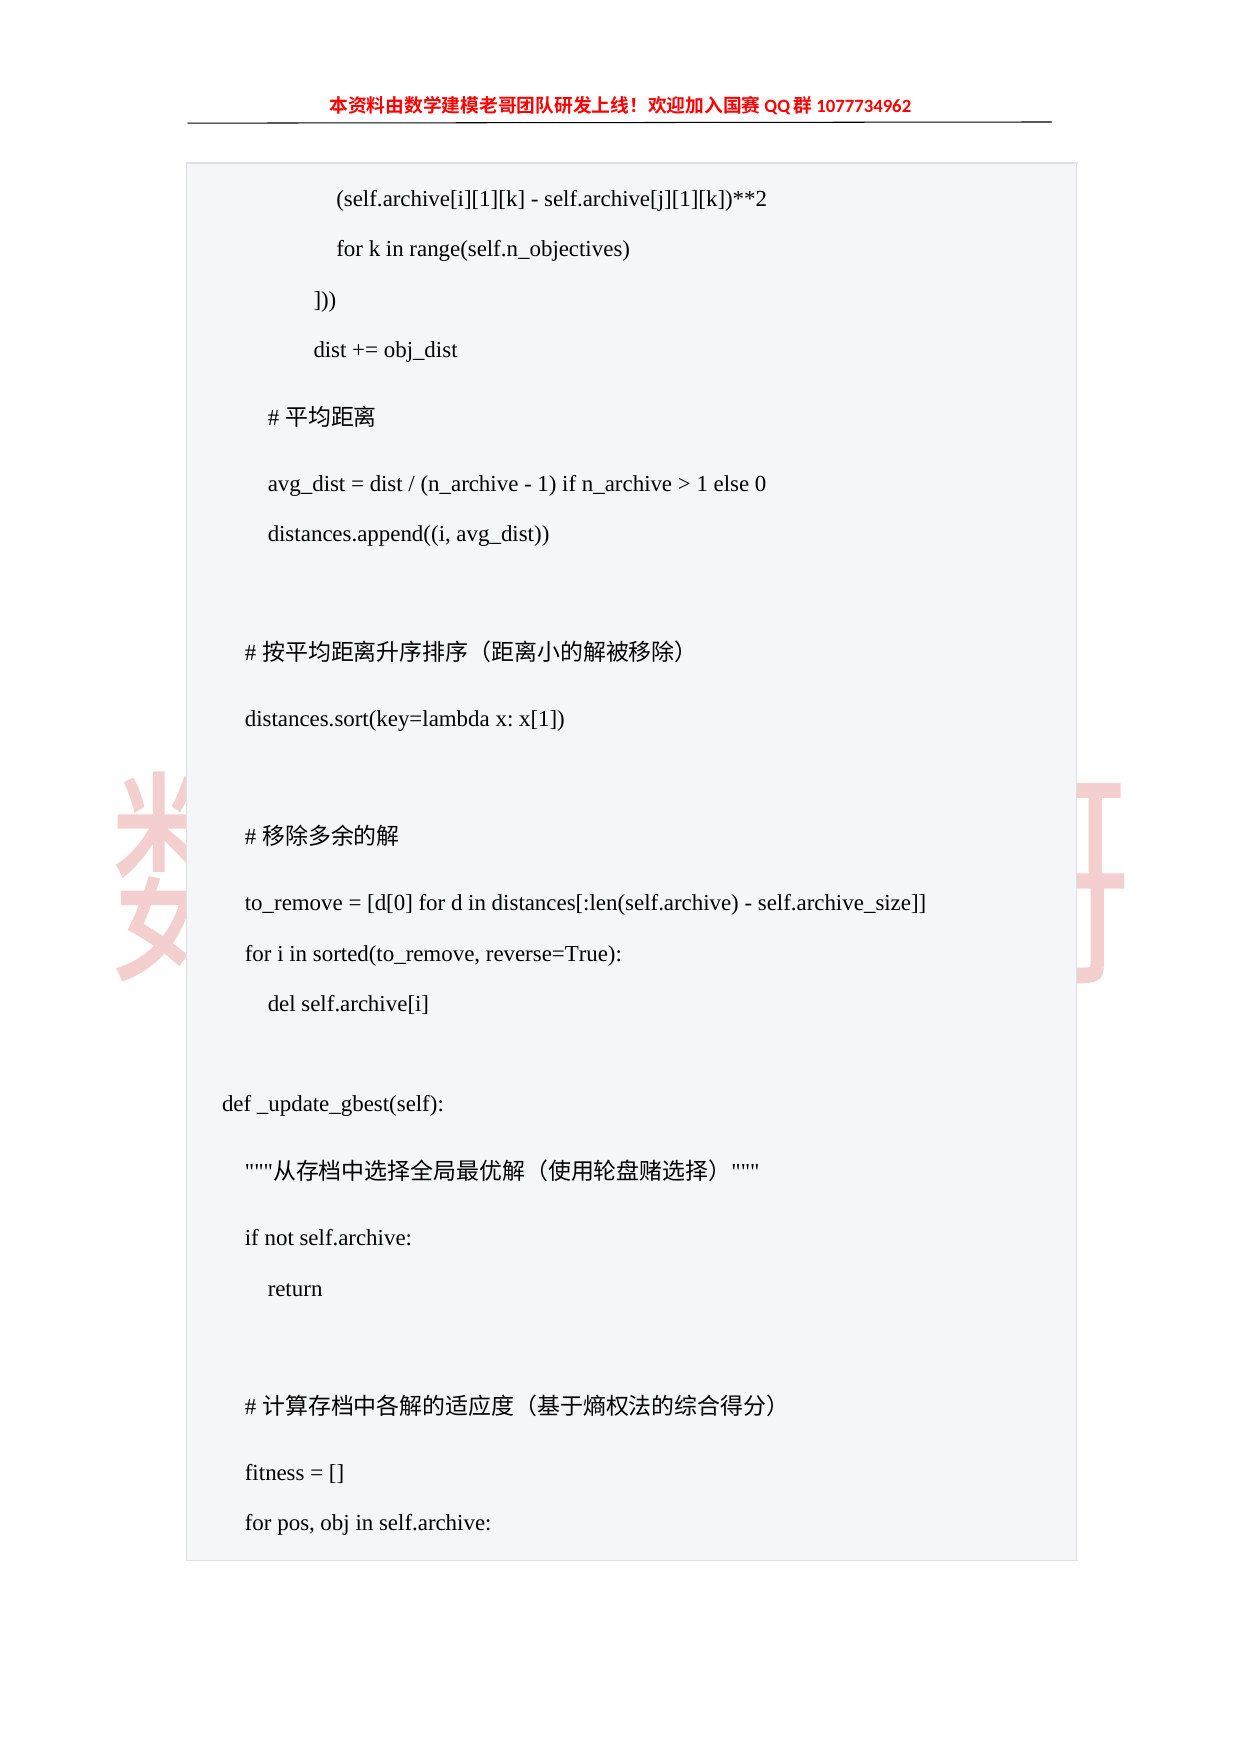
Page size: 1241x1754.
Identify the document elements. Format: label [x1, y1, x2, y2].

table_header [187, 164, 1076, 1560]
